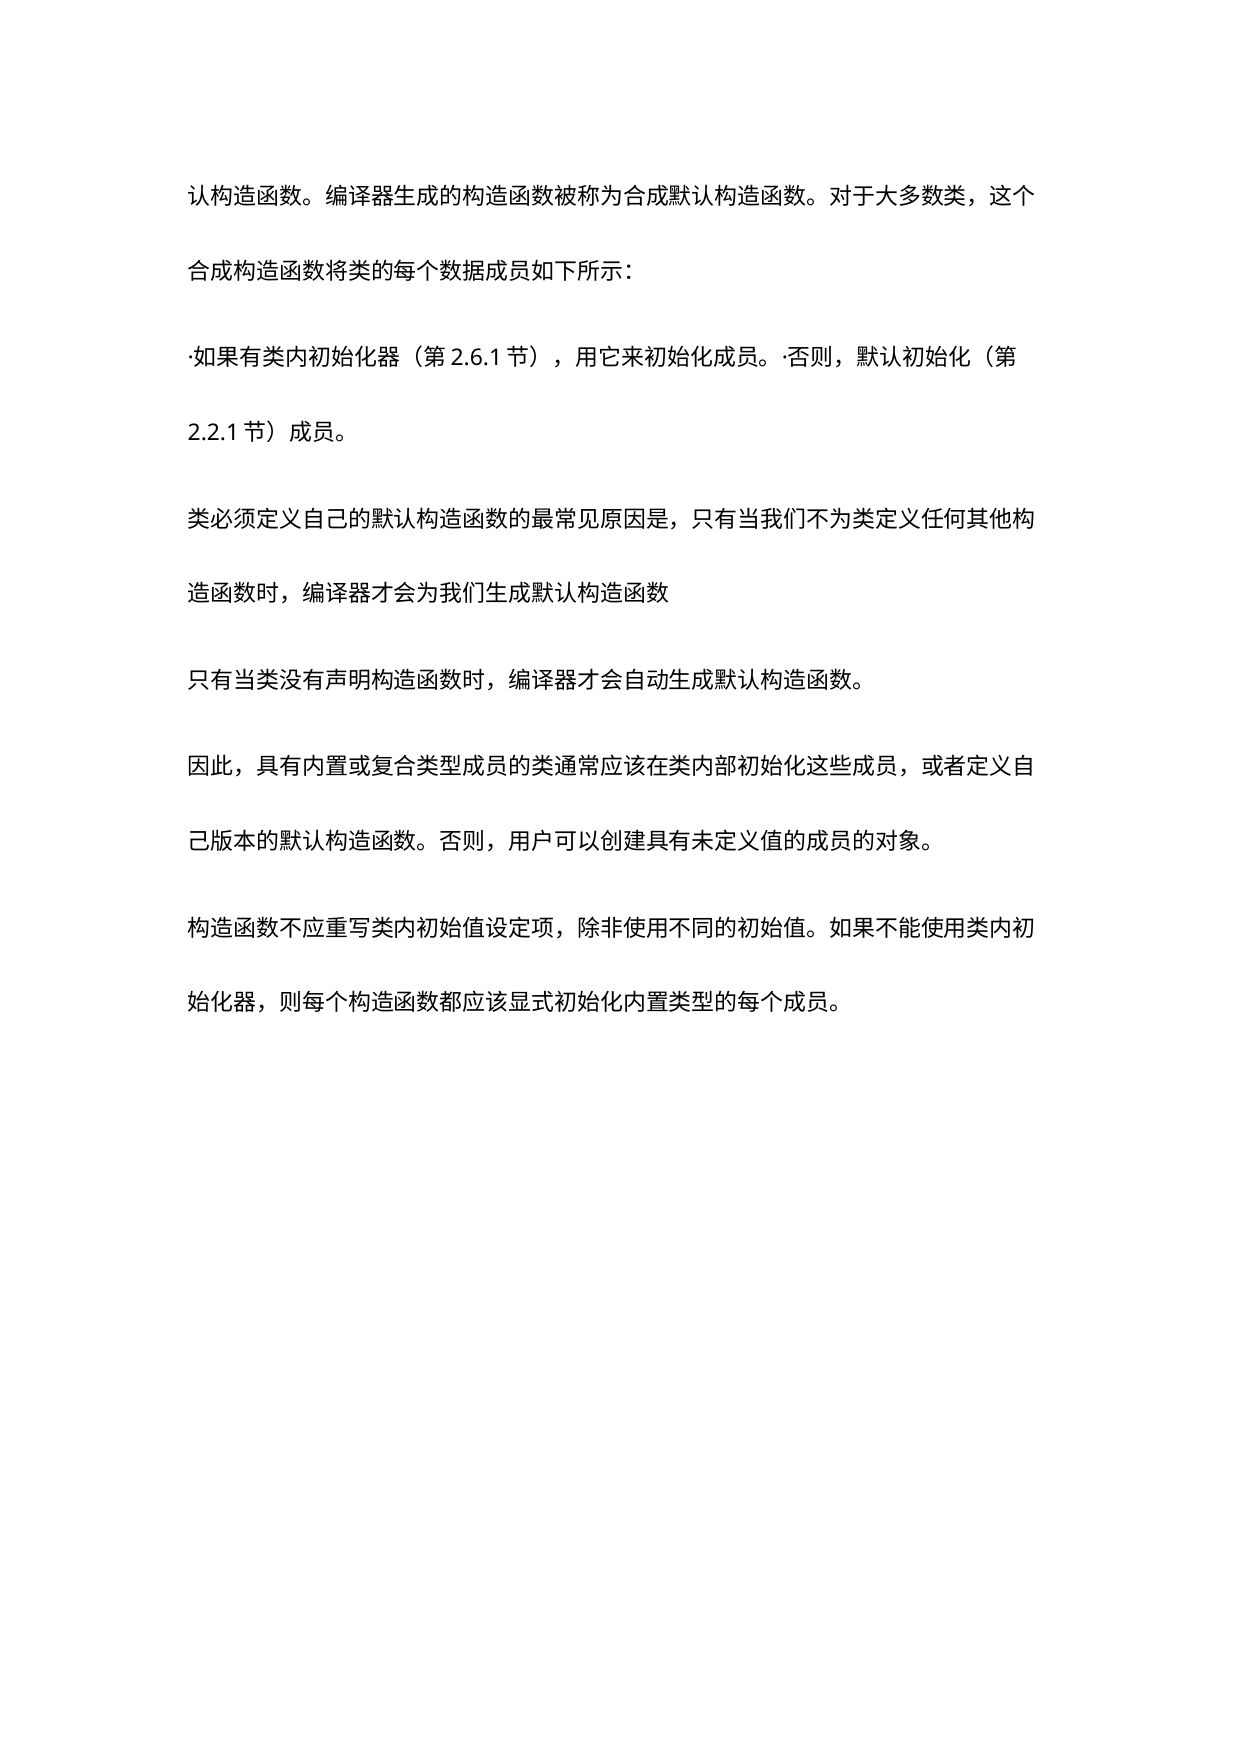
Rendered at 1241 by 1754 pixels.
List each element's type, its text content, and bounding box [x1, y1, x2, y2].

text ·如果有类内初始化器（第2.6.1节），用它来初始化成员。·否则，默认初始化（第2.2.1节）成员。 [187, 323, 1053, 463]
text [187, 162, 1053, 302]
text 构造函数不应重写类内初始值设定项，除非使用不同的初始值。如果不能使用类内初始化器，则每个构造函数都应该显式初始化内置类型的每个成员。 [187, 894, 1053, 1033]
text 类必须定义自己的默认构造函数的最常见原因是，只有当我们不为类定义任何其他构造函数时，编译器才会为我们生成默认构造函数 [187, 484, 1053, 624]
text 只有当类没有声明构造函数时，编译器才会自动生成默认构造函数。 [187, 646, 1053, 711]
text 因此，具有内置或复合类型成员的类通常应该在类内部初始化这些成员，或者定义自己版本的默认构造函数。否则，用户可以创建具有未定义值的成员的对象。 [187, 732, 1053, 872]
